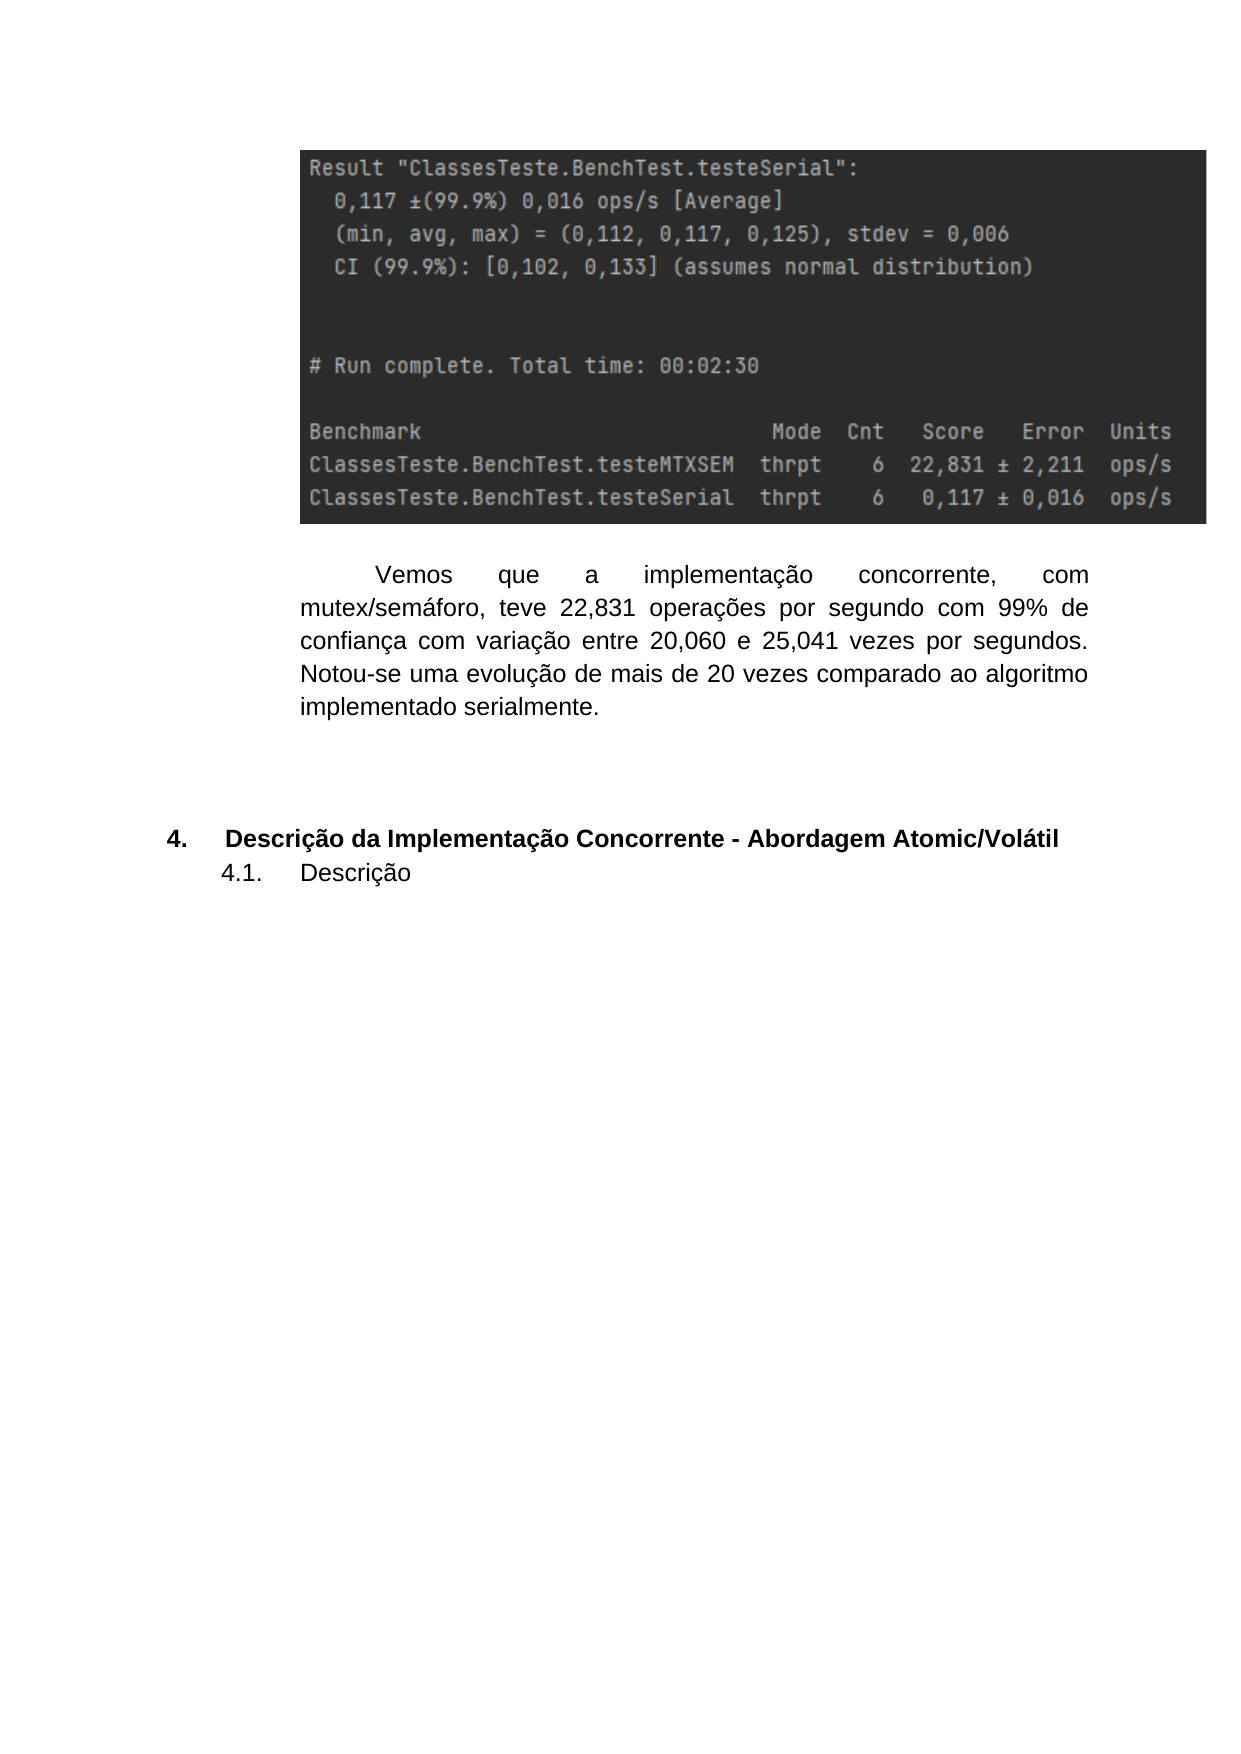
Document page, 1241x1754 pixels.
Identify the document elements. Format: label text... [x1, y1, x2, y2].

list Descrição da Implementação Concorrente - Abordagem Atomic/Volátil [187, 824, 1090, 853]
text Vemos que a implementação concorrente, com mutex/semáforo, teve 22,831 operações por segundo com 99% de confiança com variação entre 20,060 e 25,041 vezes por segundos. Notou-se uma evolução de mais de 20 vezes comparado ao algoritmo implementado serialmente. [300, 560, 1090, 721]
list Descrição [262, 857, 1090, 886]
picture [300, 150, 1207, 524]
